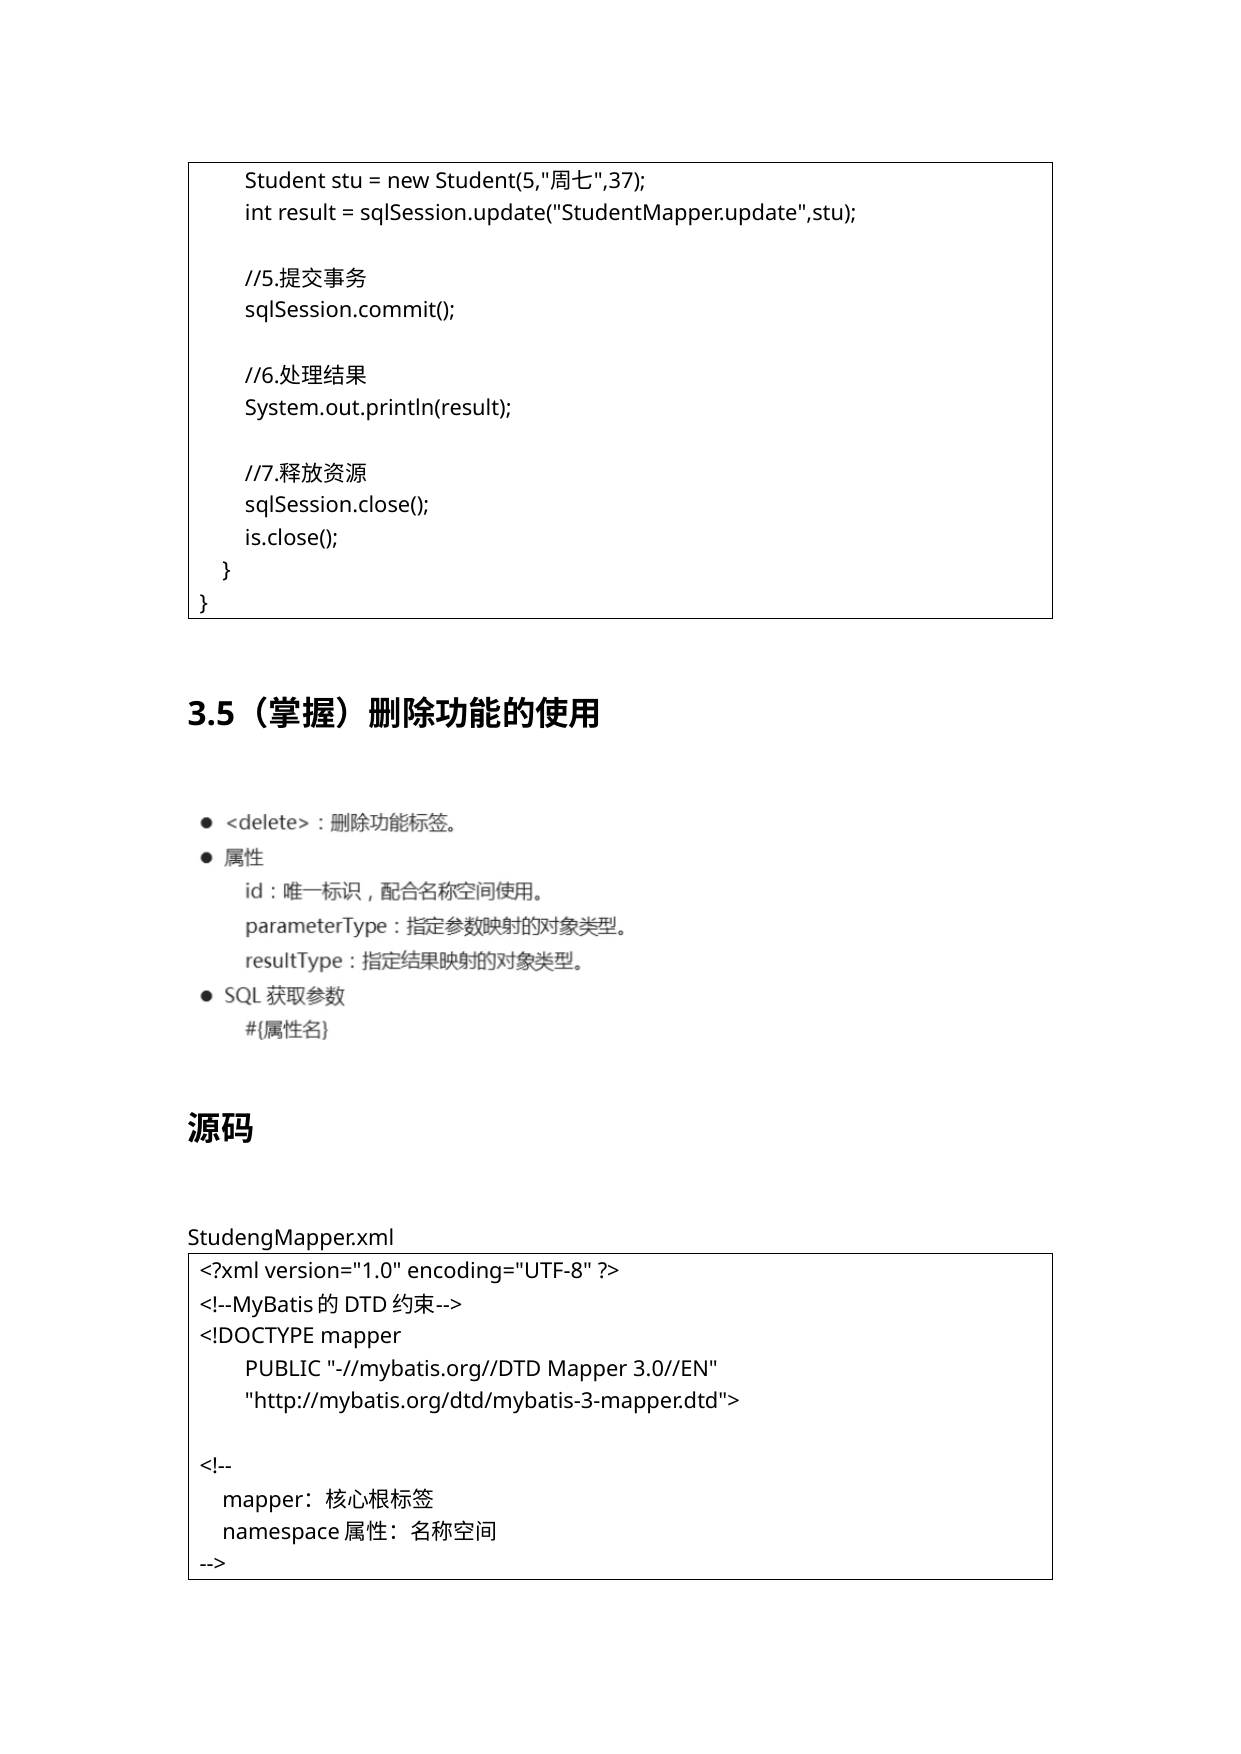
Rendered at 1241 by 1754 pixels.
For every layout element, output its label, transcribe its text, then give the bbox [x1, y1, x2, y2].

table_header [189, 163, 1052, 618]
picture [187, 806, 1053, 1050]
subtitle 源码 [187, 1093, 1053, 1158]
text StudengMapper.xml [187, 1220, 1053, 1253]
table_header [189, 1254, 1052, 1579]
subtitle 3.5（掌握）删除功能的使用 [187, 679, 1053, 744]
